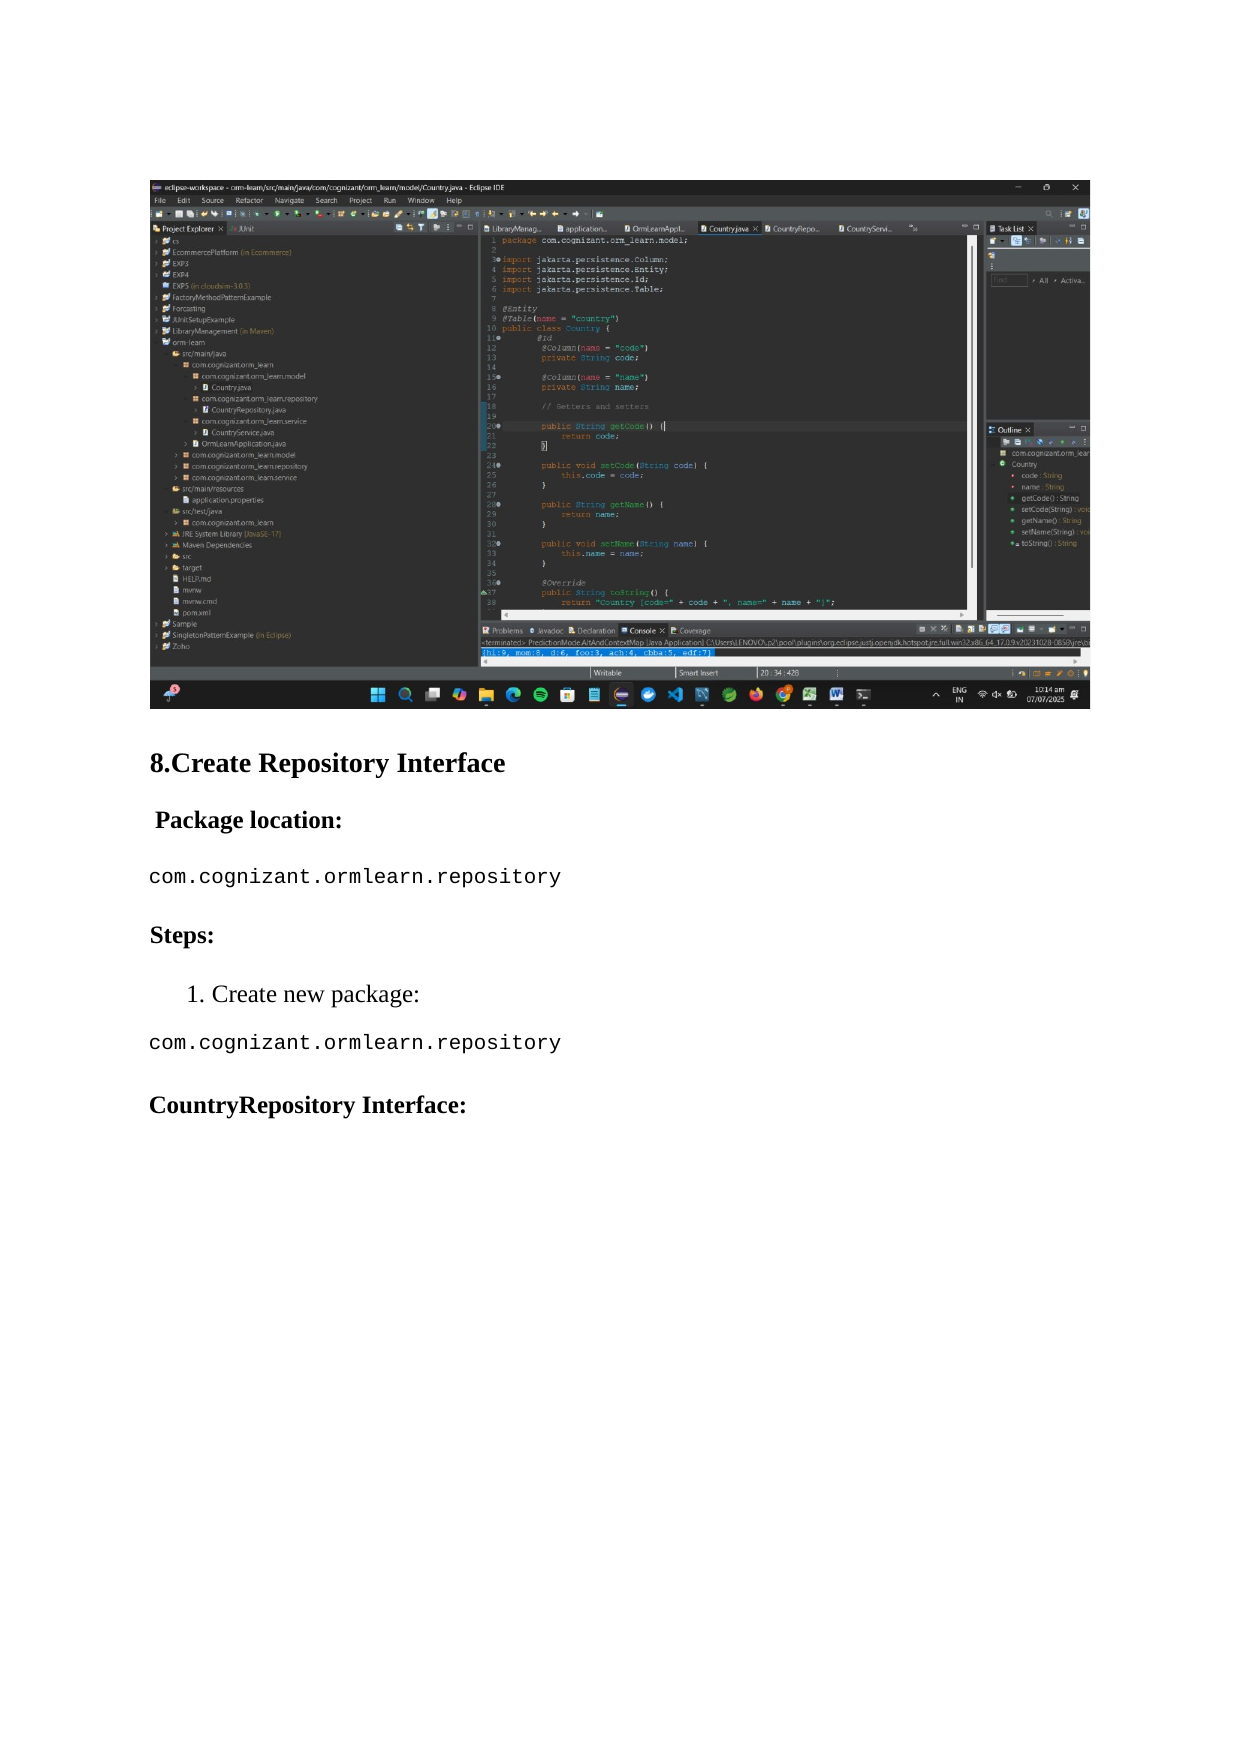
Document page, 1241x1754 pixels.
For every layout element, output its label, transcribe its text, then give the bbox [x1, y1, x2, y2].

text CountryRepository Interface: [148, 1090, 821, 1119]
subtitle 8.Create Repository Interface [149, 747, 1096, 779]
text com.cognizant.ormlearn.repository Steps: [148, 866, 588, 948]
text 1. Create new package: [186, 979, 1096, 1008]
text com.cognizant.ormlearn.repository [148, 1032, 1096, 1055]
picture [150, 180, 1091, 709]
text Package location: [148, 805, 821, 833]
